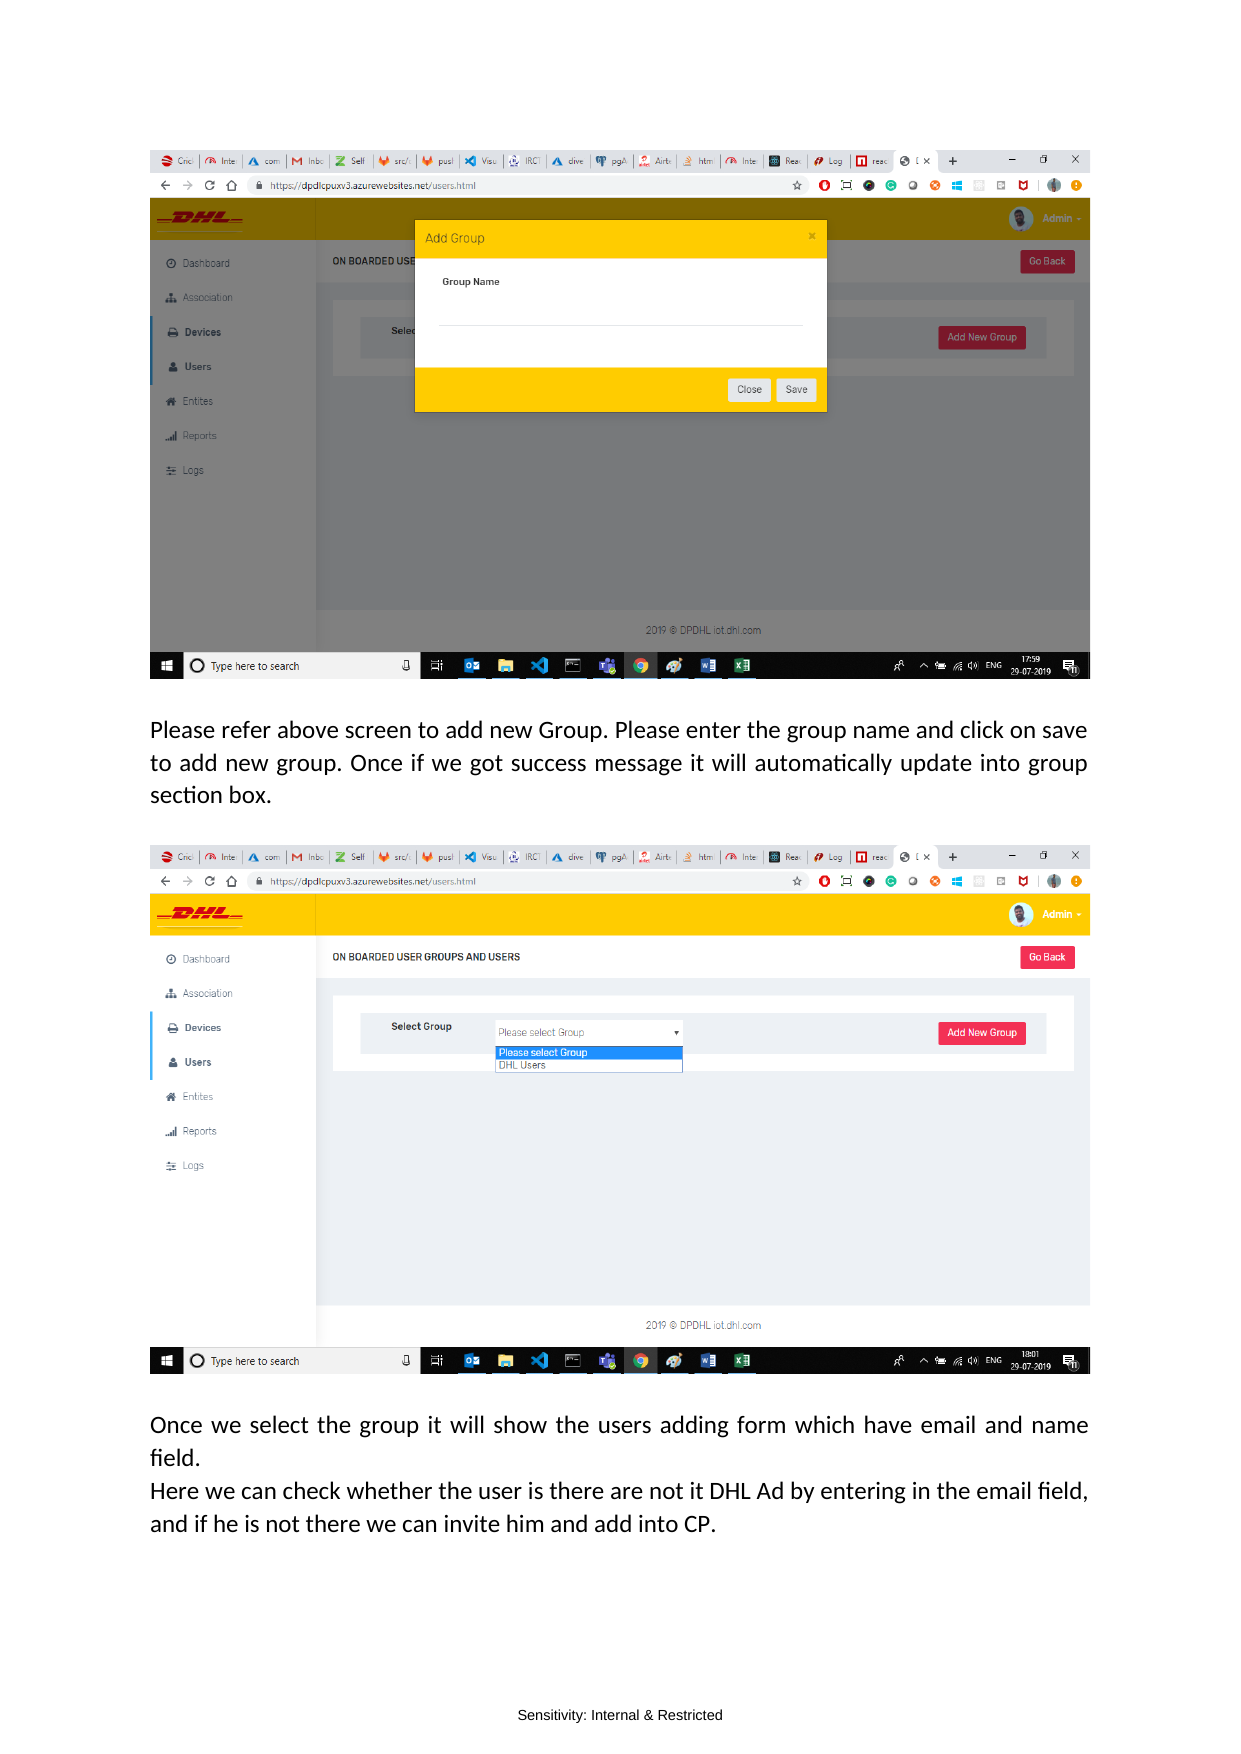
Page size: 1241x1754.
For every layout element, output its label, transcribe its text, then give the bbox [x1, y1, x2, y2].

list Here we can check whether the user is there are not it DHL Ad by entering in the email field, and if he is not there we can invite him and add into CP. [150, 1475, 1090, 1538]
picture [150, 150, 1091, 679]
list Once we select the group it will show the users adding form which have email and name field. [150, 1409, 1090, 1473]
list Please refer above screen to add new Group. Please enter the group name and click on save to add new group. Once if we got success message it will automatically update into group section box. [150, 714, 1090, 810]
picture [150, 845, 1091, 1374]
